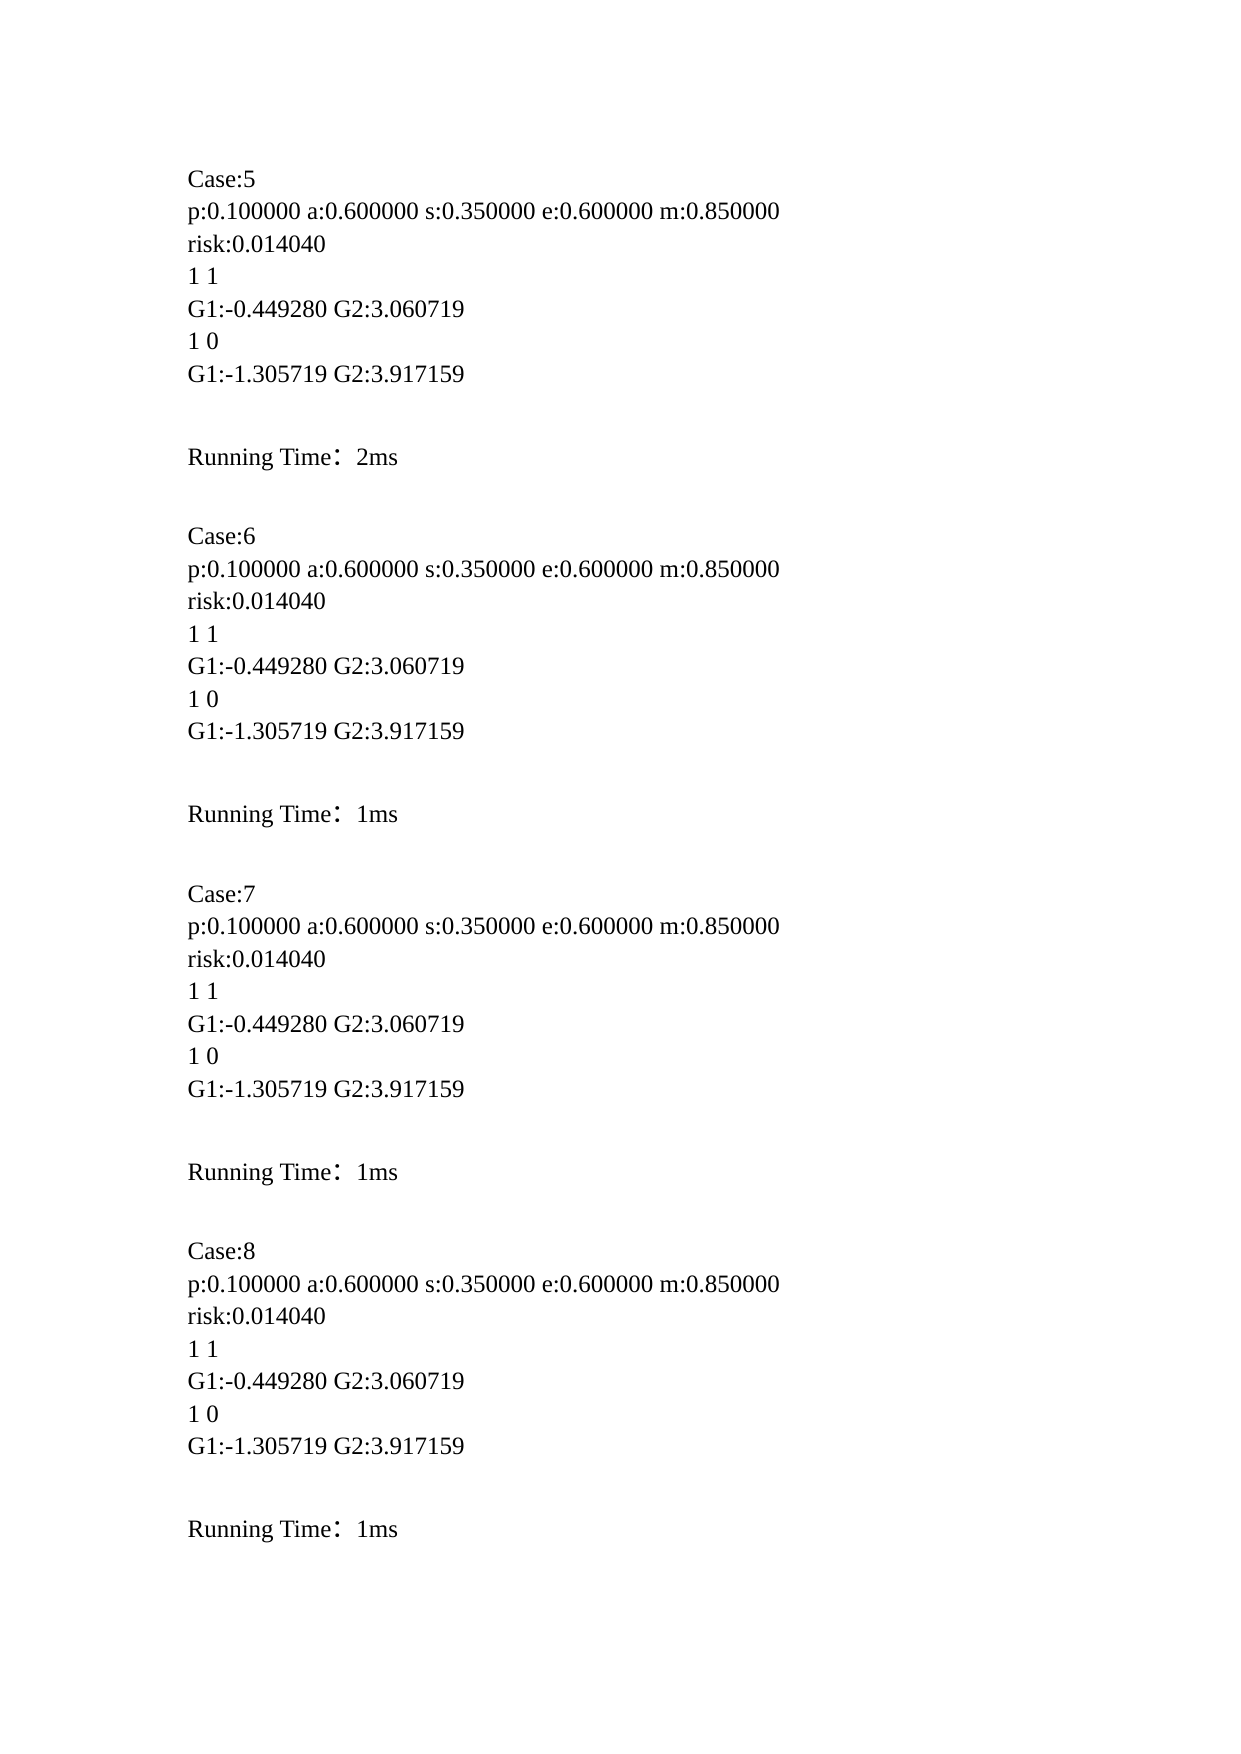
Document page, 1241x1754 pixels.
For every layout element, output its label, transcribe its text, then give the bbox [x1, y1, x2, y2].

text Running Time：2ms [187, 422, 1053, 487]
text G1:-0.449280 G2:3.060719 [187, 1007, 1053, 1039]
text 1 1 [187, 259, 1053, 292]
text G1:-0.449280 G2:3.060719 [187, 649, 1053, 682]
text G1:-0.449280 G2:3.060719 [187, 1364, 1053, 1397]
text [187, 1267, 1053, 1299]
text Case:8 [187, 1234, 1053, 1267]
text G1:-1.305719 G2:3.917159 [187, 1429, 1053, 1462]
text 1 0 [187, 682, 1053, 714]
text 1 1 [187, 974, 1053, 1007]
text G1:-1.305719 G2:3.917159 [187, 714, 1053, 747]
text G1:-1.305719 G2:3.917159 [187, 357, 1053, 389]
text Running Time：1ms [187, 1137, 1053, 1202]
text Running Time：1ms [187, 1494, 1053, 1559]
text risk:0.014040 [187, 584, 1053, 617]
text p:0.100000 a:0.600000 s:0.350000 e:0.600000 m:0.850000 [187, 552, 1053, 584]
text G1:-1.305719 G2:3.917159 [187, 1072, 1053, 1104]
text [187, 194, 1053, 227]
text 1 0 [187, 324, 1053, 357]
text Running Time：1ms [187, 779, 1053, 844]
text risk:0.014040 [187, 227, 1053, 259]
text Case:6 [187, 519, 1053, 552]
text Case:7 [187, 877, 1053, 909]
text G1:-0.449280 G2:3.060719 [187, 292, 1053, 324]
text 1 0 [187, 1039, 1053, 1072]
text 1 1 [187, 1332, 1053, 1364]
text 1 0 [187, 1397, 1053, 1429]
text risk:0.014040 [187, 1299, 1053, 1332]
text p:0.100000 a:0.600000 s:0.350000 e:0.600000 m:0.850000 [187, 909, 1053, 942]
text risk:0.014040 [187, 942, 1053, 974]
text 1 1 [187, 617, 1053, 649]
text Case:5 [187, 162, 1053, 194]
